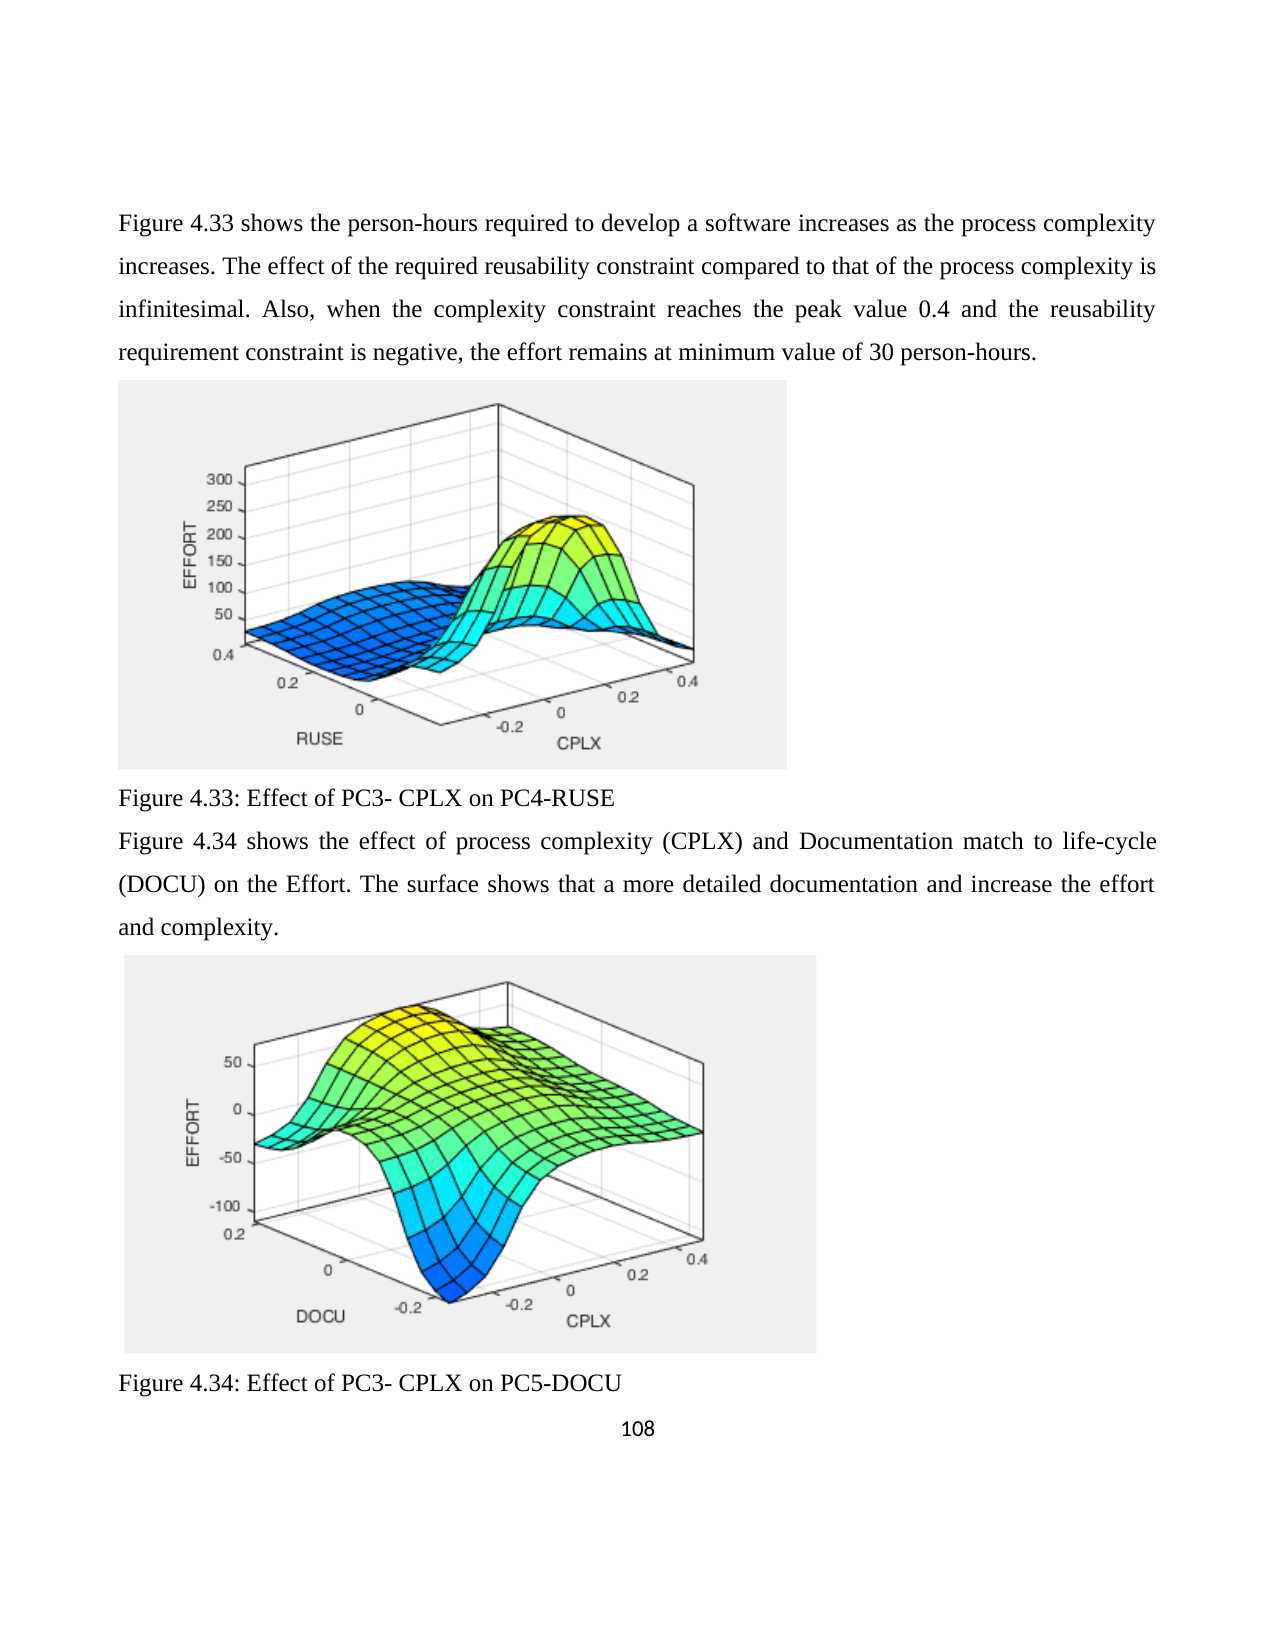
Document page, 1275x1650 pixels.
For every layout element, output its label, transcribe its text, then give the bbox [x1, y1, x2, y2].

text Figure 4.34: Effect of PC3- CPLX on PC5-DOCU [118, 1368, 1157, 1397]
picture [124, 955, 817, 1354]
text Figure 4.34 shows the effect of process complexity (CPLX) and Documentation match to life-cycle (DOCU) on the Effort. The surface shows that a more detailed documentation and increase the effort and complexity. [118, 826, 1157, 941]
picture [118, 380, 787, 770]
text Figure 4.33 shows the person-hours required to develop a software increases as the process complexity increases. The effect of the required reusability constraint compared to that of the process complexity is infinitesimal. Also, when the complexity constraint reaches the peak value 0.4 and the reusability requirement constraint is negative, the effort remains at minimum value of 30 person-hours. [118, 208, 1157, 366]
text Figure 4.33: Effect of PC3- CPLX on PC4-RUSE [118, 783, 1157, 812]
